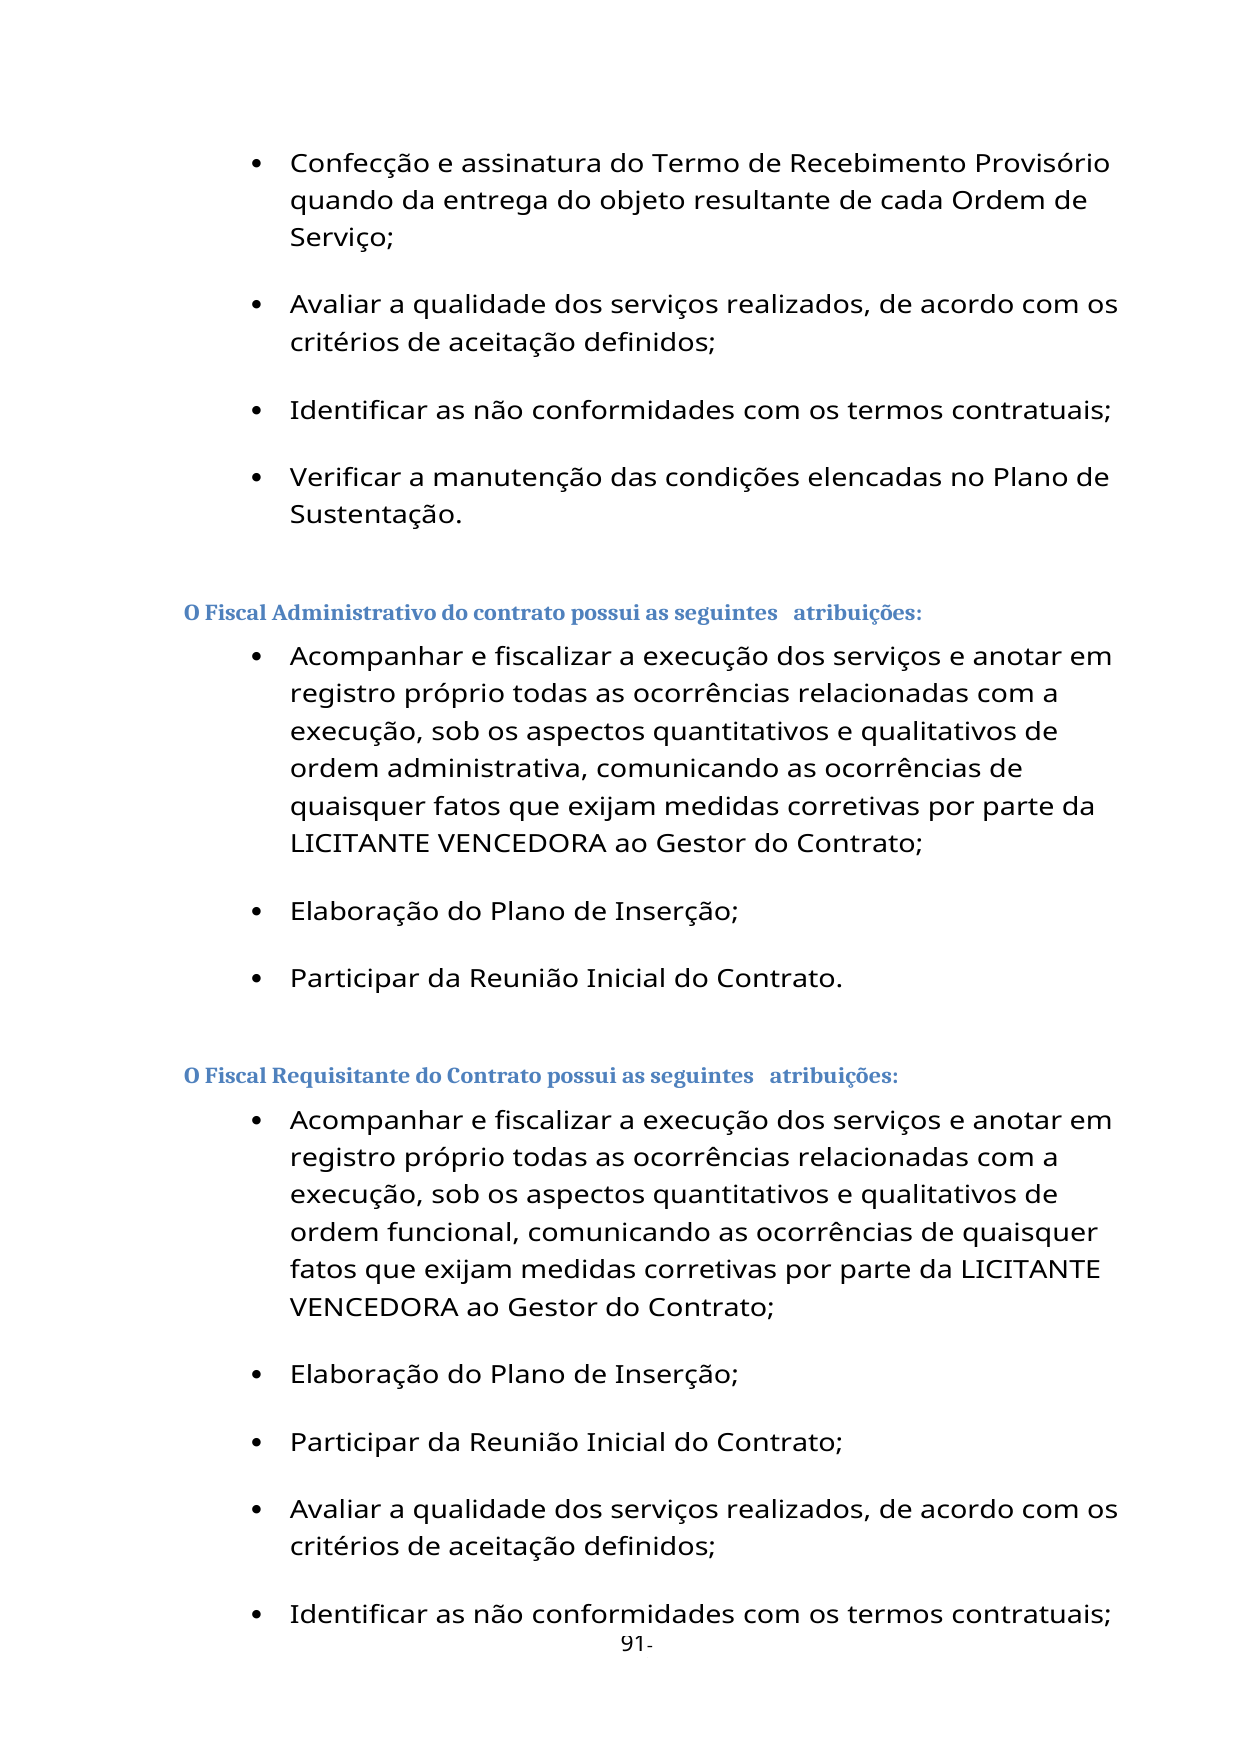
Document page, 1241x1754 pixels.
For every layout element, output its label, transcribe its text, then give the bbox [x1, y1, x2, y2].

list Identificar as não conformidades com os termos contratuais; [252, 1596, 1134, 1630]
list Participar da Reunião Inicial do Contrato. [252, 961, 1134, 995]
list Elaboração do Plano de Inserção; [252, 893, 1134, 927]
list Avaliar a qualidade dos serviços realizados, de acordo com os critérios de aceitação definidos; [252, 1492, 1122, 1563]
subtitle O Fiscal Administrativo do contrato possui as seguintes atribuições: [184, 599, 1134, 626]
list Avaliar a qualidade dos serviços realizados, de acordo com os critérios de aceitação definidos; [252, 287, 1122, 358]
list Identificar as não conformidades com os termos contratuais; [252, 392, 1134, 426]
list Acompanhar e fiscalizar a execução dos serviços e anotar em registro próprio todas as ocorrências relacionadas com a execução, sob os aspectos quantitativos e qualitativos de ordem funcional, comunicando as ocorrências de quaisquer fatos que exijam medidas corretivas por parte da LICITANTE VENCEDORA ao Gestor do Contrato; [252, 1102, 1122, 1323]
list Acompanhar e fiscalizar a execução dos serviços e anotar em registro próprio todas as ocorrências relacionadas com a execução, sob os aspectos quantitativos e qualitativos de ordem administrativa, comunicando as ocorrências de quaisquer fatos que exijam medidas corretivas por parte da LICITANTE VENCEDORA ao Gestor do Contrato; [252, 639, 1122, 860]
list Verificar a manutenção das condições elencadas no Plano de Sustentação. [252, 460, 1122, 531]
subtitle O Fiscal Requisitante do Contrato possui as seguintes atribuições: [184, 1063, 1134, 1089]
list Elaboração do Plano de Inserção; [252, 1357, 1134, 1391]
list Confecção e assinatura do Termo de Recebimento Provisório quando da entrega do objeto resultante de cada Ordem de Serviço; [252, 146, 1122, 253]
list Participar da Reunião Inicial do Contrato; [252, 1424, 1134, 1458]
